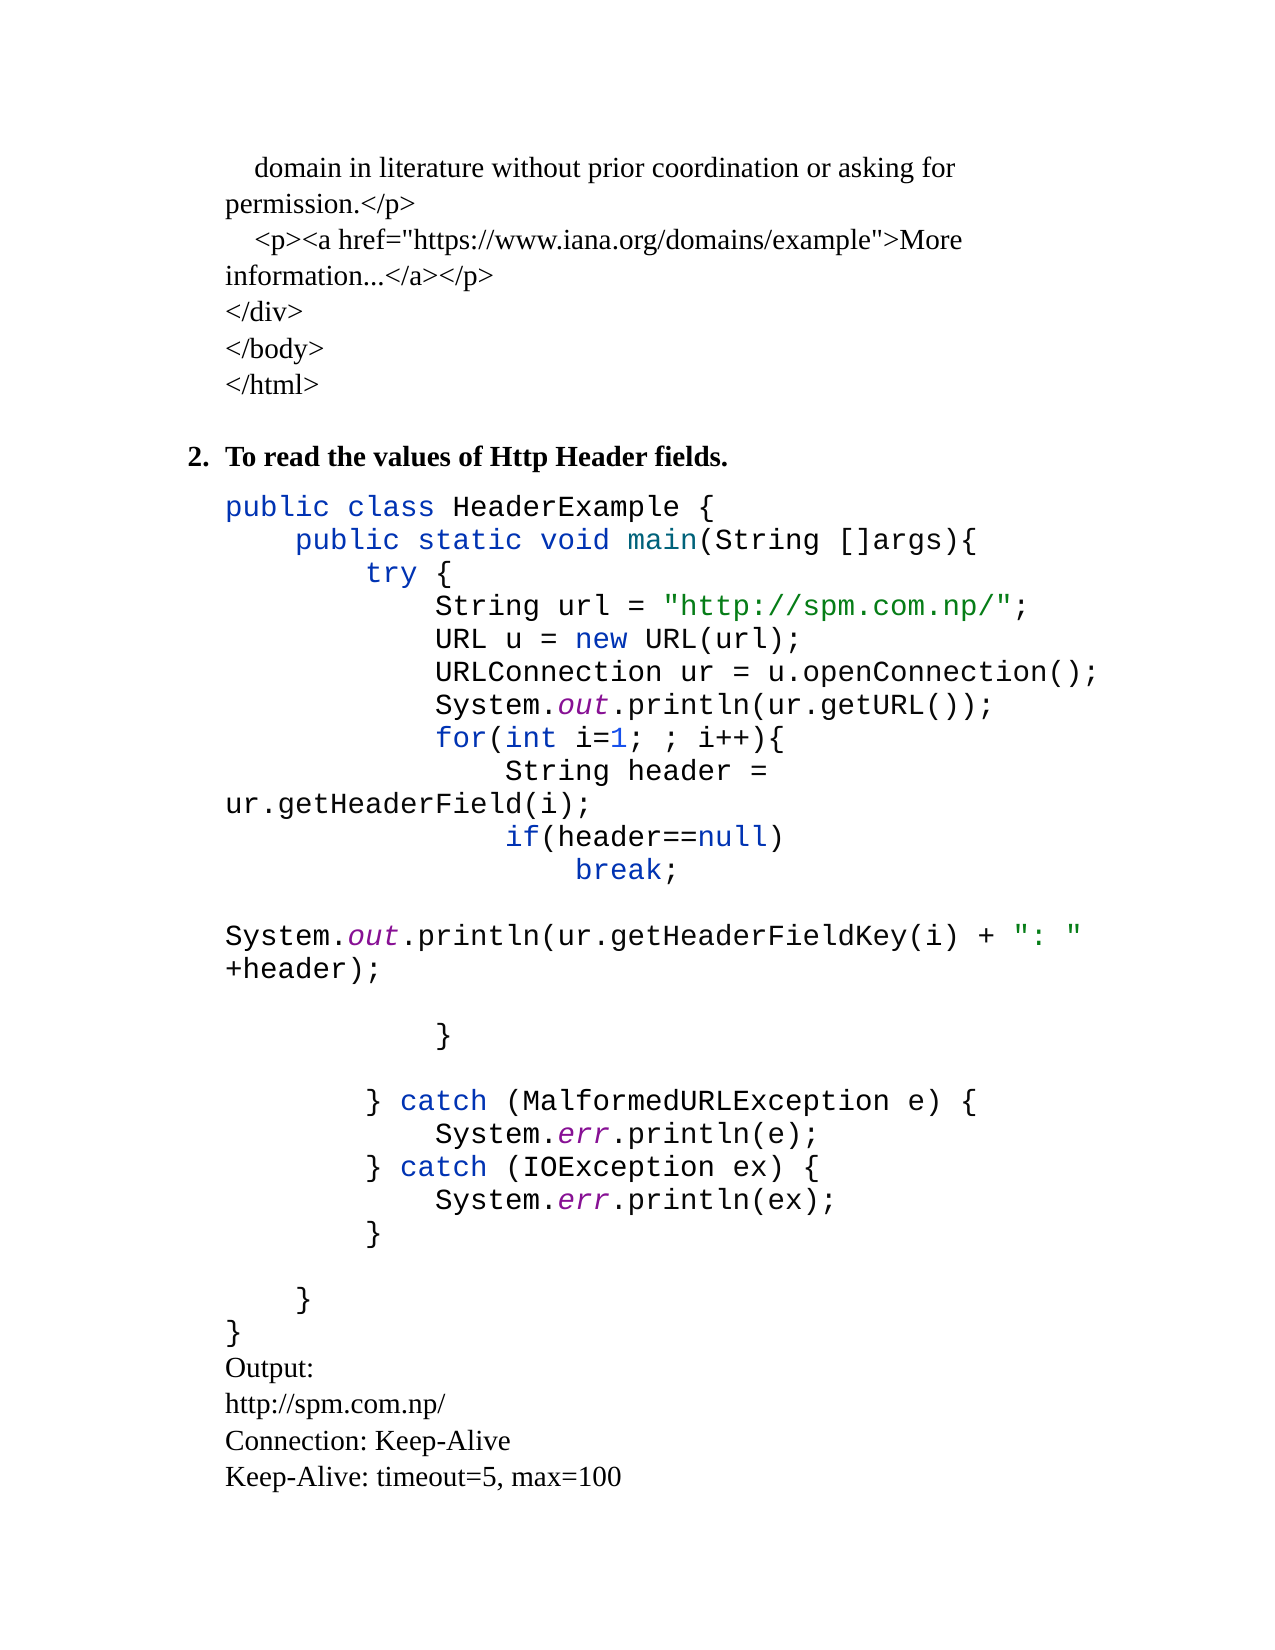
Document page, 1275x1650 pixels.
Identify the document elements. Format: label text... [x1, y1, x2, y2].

list To read the values of Http Header fields. [187, 439, 1125, 473]
list Output: [225, 1351, 1125, 1384]
list </div> [225, 294, 1125, 328]
list </html> [225, 367, 1125, 400]
list </body> [225, 331, 1125, 364]
list Keep-Alive: timeout=5, max=100 [225, 1459, 1125, 1492]
list http://spm.com.np/ [225, 1387, 1125, 1420]
list domain in literature without prior coordination or asking for permission.</p> [225, 150, 1125, 220]
text public class HeaderExample { public static void main(String []args){ try { String url = "http://spm.com.np/"; URL u = new URL(url); URLConnection ur = u.openConnection(); System.out.println(ur.getURL()); for(int i=1; ; i++){ String header = ur.getHeaderField(i); if(header==null) break; System.out.println(ur.getHeaderFieldKey(i) + ": " +header); } } catch (MalformedURLException e) { System.err.println(e); } catch (IOException ex) { System.err.println(ex); } } } [225, 492, 1125, 1351]
list Connection: Keep-Alive [225, 1423, 1125, 1456]
list <p><a href="https://www.iana.org/domains/example">More information...</a></p> [225, 222, 1125, 292]
